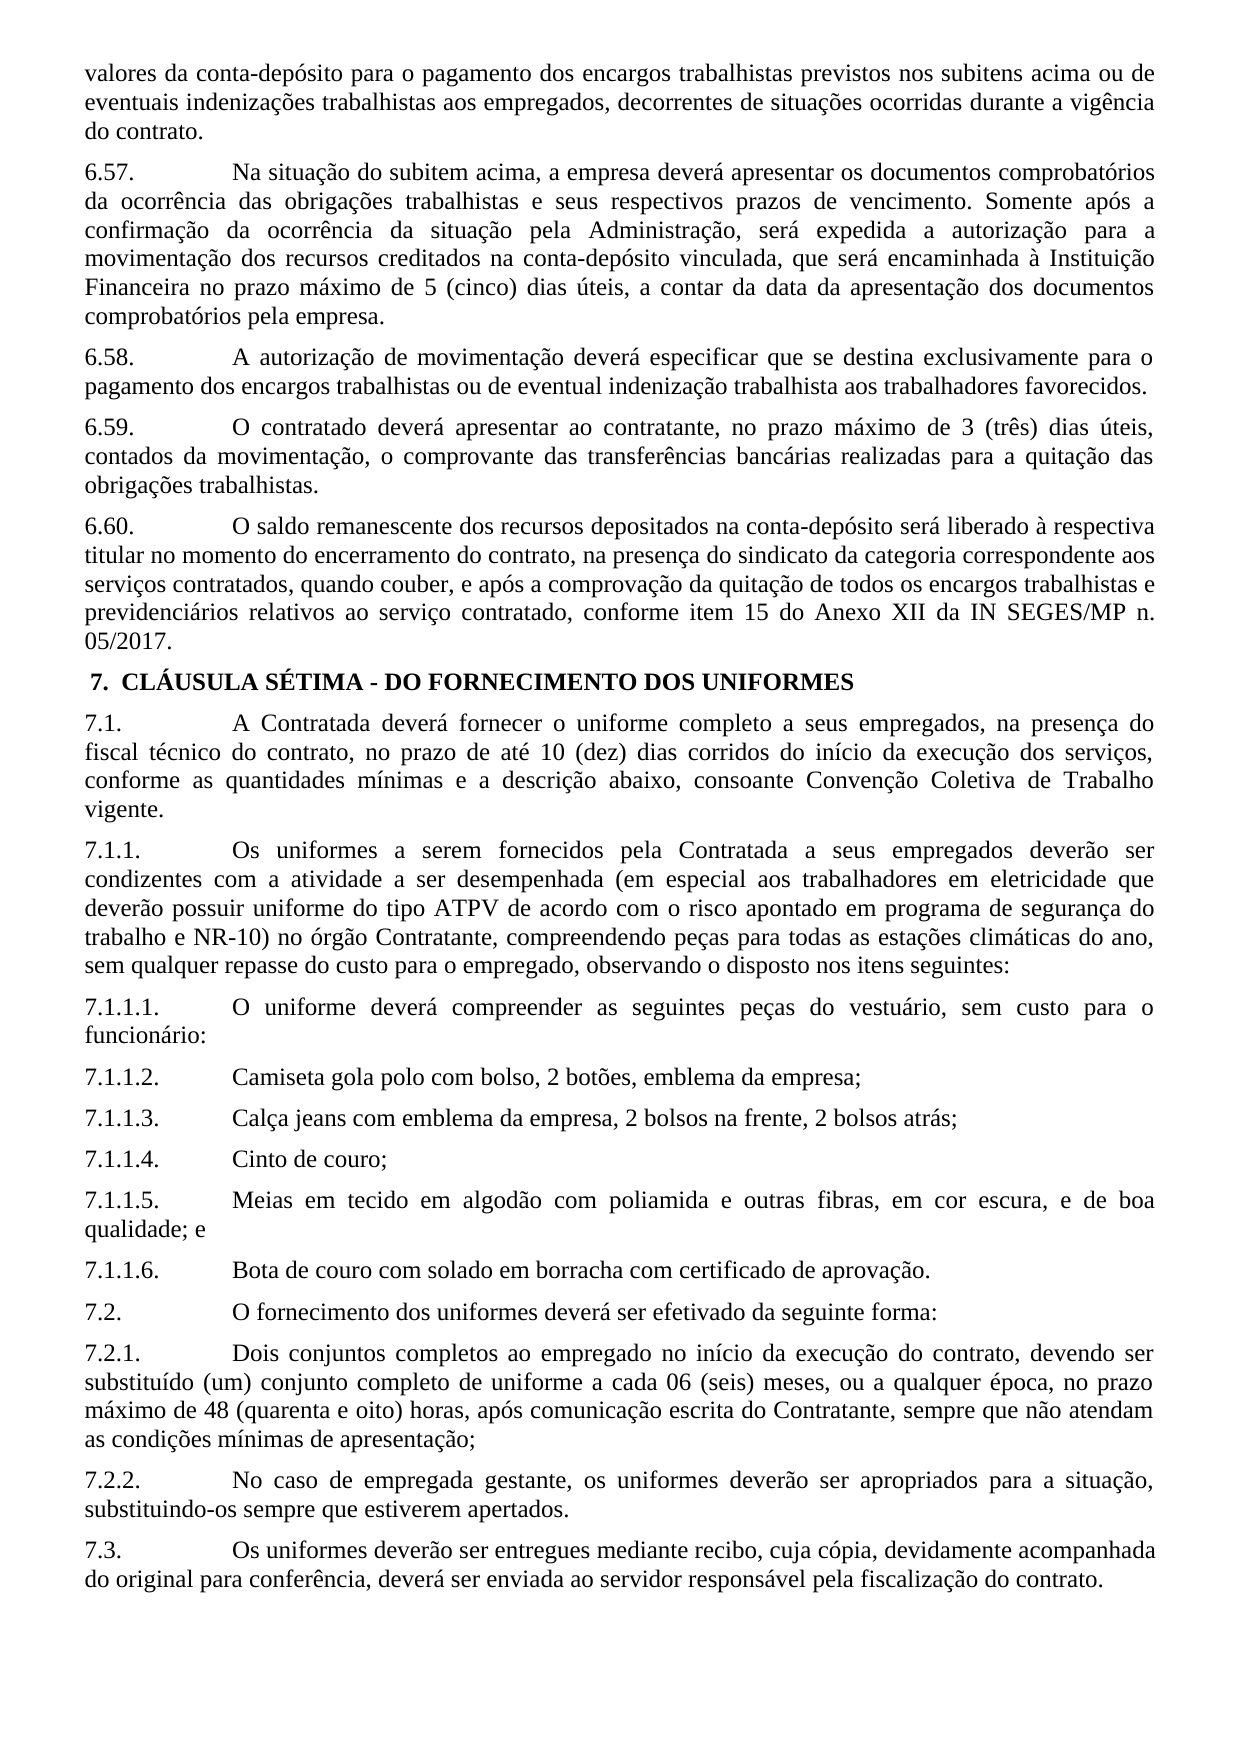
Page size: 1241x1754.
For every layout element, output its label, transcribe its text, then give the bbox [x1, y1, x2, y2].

list A autorização de movimentação deverá especificar que se destina exclusivamente para o pagamento dos encargos trabalhistas ou de eventual indenização trabalhista aos trabalhadores favorecidos. [84, 342, 1154, 400]
list Os uniformes deverão ser entregues mediante recibo, cuja cópia, devidamente acompanhada do original para conferência, deverá ser enviada ao servidor responsável pela fiscalização do contrato. [84, 1536, 1156, 1593]
text valores da conta-depósito para o pagamento dos encargos trabalhistas previstos nos subitens acima ou de eventuais indenizações trabalhistas aos empregados, decorrentes de situações ocorridas durante a vigência do contrato. [84, 58, 1156, 145]
list Na situação do subitem acima, a empresa deverá apresentar os documentos comprobatórios da ocorrência das obrigações trabalhistas e seus respectivos prazos de vencimento. Somente após a confirmação da ocorrência da situação pela Administração, será expedida a autorização para a movimentação dos recursos creditados na conta-depósito vinculada, que será encaminhada à Instituição Financeira no prazo máximo de 5 (cinco) dias úteis, a contar da data da apresentação dos documentos comprobatórios pela empresa. [84, 157, 1156, 330]
list O uniforme deverá compreender as seguintes peças do vestuário, sem custo para o funcionário: [84, 992, 1155, 1049]
list O saldo remanescente dos recursos depositados na conta-depósito será liberado à respectiva titular no momento do encerramento do contrato, na presença do sindicato da categoria correspondente aos serviços contratados, quando couber, e após a comprovação da quitação de todos os encargos trabalhistas e previdenciários relativos ao serviço contratado, conforme item 15 do Anexo XII da IN SEGES/MP n. 05/2017. [84, 511, 1156, 655]
list Bota de couro com solado em borracha com certificado de aprovação. [84, 1256, 1180, 1284]
list A Contratada deverá fornecer o uniforme completo a seus empregados, na presença do fiscal técnico do contrato, no prazo de até 10 (dez) dias corridos do início da execução dos serviços, conforme as quantidades mínimas e a descrição abaixo, consoante Convenção Coletiva de Trabalho vigente. [84, 708, 1155, 823]
list Meias em tecido em algodão com poliamida e outras fibras, em cor escura, e de boa qualidade; e [84, 1185, 1156, 1243]
list Calça jeans com emblema da empresa, 2 bolsos na frente, 2 bolsos atrás; [84, 1103, 1180, 1132]
subtitle 7. CLÁUSULA SÉTIMA - DO FORNECIMENTO DOS UNIFORMES [90, 667, 1180, 696]
list No caso de empregada gestante, os uniformes deverão ser apropriados para a situação, substituindo-os sempre que estiverem apertados. [84, 1466, 1155, 1523]
list Dois conjuntos completos ao empregado no início da execução do contrato, devendo ser substituído (um) conjunto completo de uniforme a cada 06 (seis) meses, ou a qualquer época, no prazo máximo de 48 (quarenta e oito) horas, após comunicação escrita do Contratante, sempre que não atendam as condições mínimas de apresentação; [84, 1338, 1155, 1453]
list Camiseta gola polo com bolso, 2 botões, emblema da empresa; [84, 1062, 1180, 1090]
list Os uniformes a serem fornecidos pela Contratada a seus empregados deverão ser condizentes com a atividade a ser desempenhada (em especial aos trabalhadores em eletricidade que deverão possuir uniforme do tipo ATPV de acordo com o risco apontado em programa de segurança do trabalho e NR-10) no órgão Contratante, compreendendo peças para todas as estações climáticas do ano, sem qualquer repasse do custo para o empregado, observando o disposto nos itens seguintes: [84, 835, 1156, 979]
list Cinto de couro; [84, 1144, 1180, 1173]
list O fornecimento dos uniformes deverá ser efetivado da seguinte forma: [84, 1297, 1180, 1326]
list O contratado deverá apresentar ao contratante, no prazo máximo de 3 (três) dias úteis, contados da movimentação, o comprovante das transferências bancárias realizadas para a quitação das obrigações trabalhistas. [84, 412, 1155, 499]
